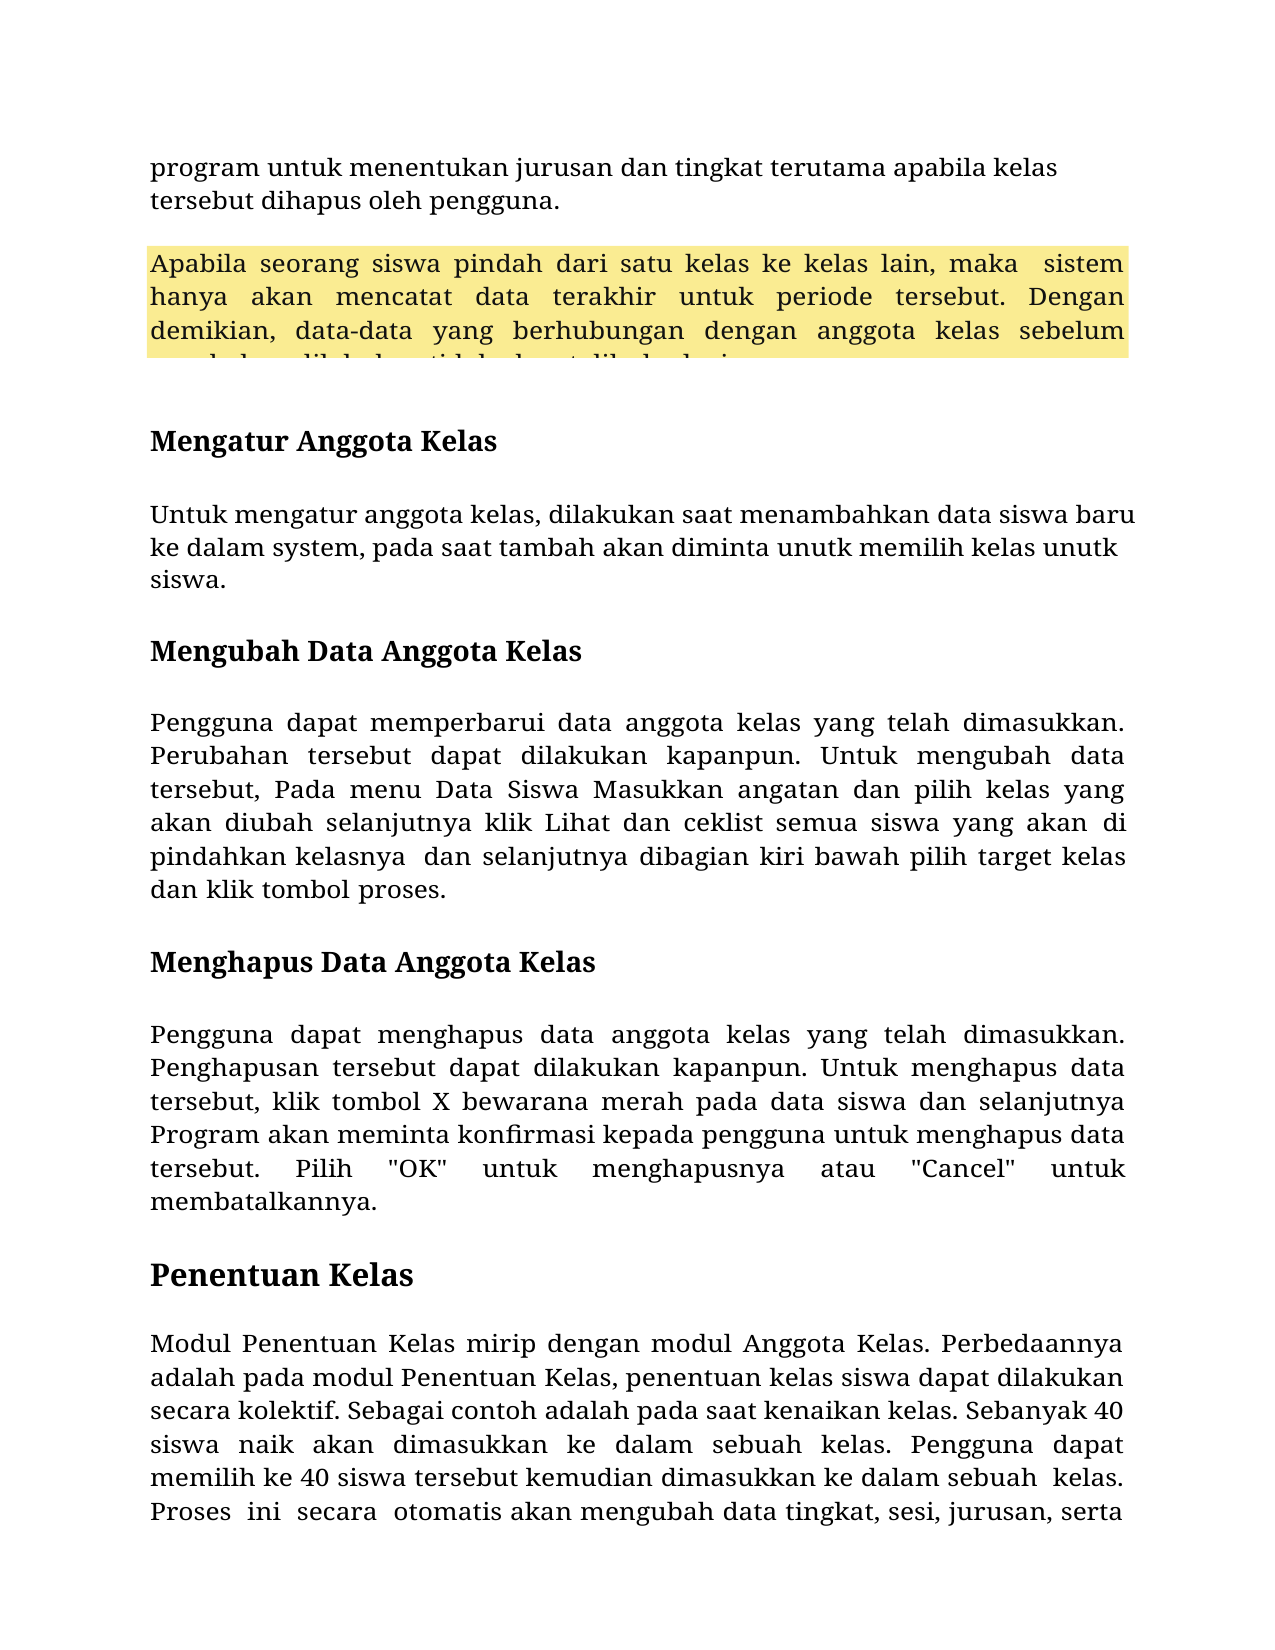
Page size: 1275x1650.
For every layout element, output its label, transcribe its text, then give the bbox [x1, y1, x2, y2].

subtitle Mengatur Anggota Kelas [150, 422, 1148, 460]
text Pengguna dapat memperbarui data anggota kelas yang telah dimasukkan. Perubahan tersebut dapat dilakukan kapanpun. Untuk mengubah data tersebut, Pada menu Data Siswa Masukkan angatan dan pilih kelas yang akan diubah selanjutnya klik Lihat dan ceklist semua siswa yang akan di pindahkan kelasnya dan selanjutnya dibagian kiri bawah pilih target kelas dan klik tombol proses. [150, 706, 1126, 906]
subtitle Penentuan Kelas [150, 1253, 1148, 1296]
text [150, 1327, 1125, 1527]
text program untuk menentukan jurusan dan tingkat terutama apabila kelas tersebut dihapus oleh pengguna. [150, 151, 1148, 216]
subtitle Mengubah Data Anggota Kelas [150, 631, 1148, 669]
text Untuk mengatur anggota kelas, dilakukan saat menambahkan data siswa baru ke dalam system, pada saat tambah akan diminta unutk memilih kelas unutk siswa. [150, 497, 1148, 596]
text Pengguna dapat menghapus data anggota kelas yang telah dimasukkan. Penghapusan tersebut dapat dilakukan kapanpun. Untuk menghapus data tersebut, klik tombol X bewarana merah pada data siswa dan selanjutnya Program akan meminta konfirmasi kepada pengguna untuk menghapus data tersebut. Pilih "OK" untuk menghapusnya atau "Cancel" untuk membatalkannya. [150, 1017, 1127, 1218]
subtitle Menghapus Data Anggota Kelas [150, 942, 1148, 980]
